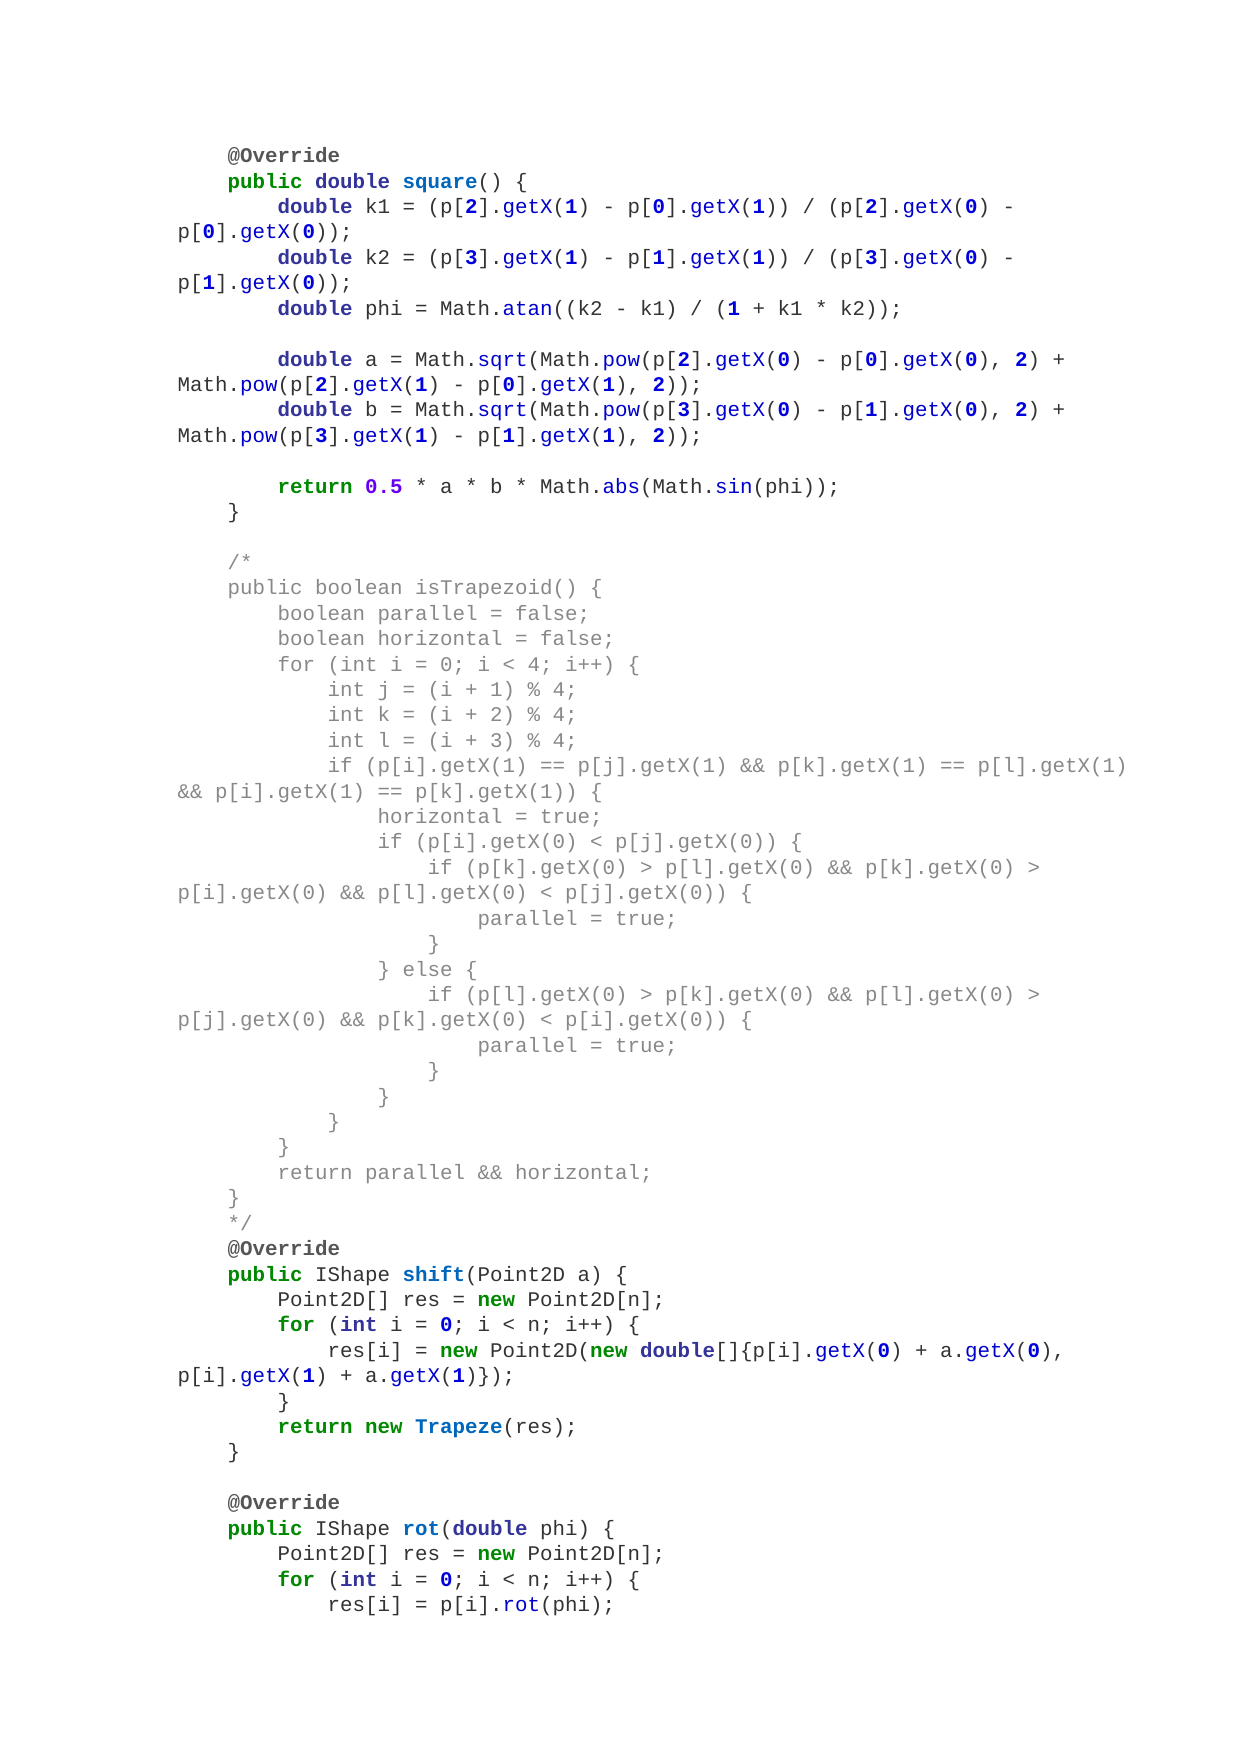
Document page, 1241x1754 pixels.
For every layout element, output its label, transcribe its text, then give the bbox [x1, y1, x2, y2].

text */ [177, 1211, 1152, 1236]
text Point2D[] res = new Point2D[n]; [177, 1541, 1152, 1567]
text double phi = Math.atan((k2 - k1) / (1 + k1 * k2)); [177, 296, 1152, 321]
text } [177, 1135, 1152, 1160]
text Point2D[] res = new Point2D[n]; [177, 1287, 1152, 1313]
text double k2 = (p[3].getX(1) - p[1].getX(1)) / (p[3].getX(0) - p[1].getX(0)); [177, 245, 1152, 296]
text if (p[i].getX(1) == p[j].getX(1) && p[k].getX(1) == p[l].getX(1) && p[i].getX(1) == p[k].getX(1)) { [177, 753, 1152, 804]
text parallel = true; [177, 906, 1152, 931]
text double b = Math.sqrt(Math.pow(p[3].getX(0) - p[1].getX(0), 2) + Math.pow(p[3].getX(1) - p[1].getX(1), 2)); [177, 398, 1152, 448]
text int j = (i + 1) % 4; [177, 677, 1152, 703]
text } [177, 1389, 1152, 1414]
text for (int i = 0; i < n; i++) { [177, 1313, 1152, 1338]
text /* [177, 550, 1152, 576]
text for (int i = 0; i < n; i++) { [177, 1567, 1152, 1592]
text public boolean isTrapezoid() { [177, 576, 1152, 601]
text boolean horizontal = false; [177, 626, 1152, 652]
text double k1 = (p[2].getX(1) - p[0].getX(1)) / (p[2].getX(0) - p[0].getX(0)); [177, 194, 1152, 245]
text @Override [177, 1236, 1152, 1262]
text @Override [177, 143, 1152, 169]
text public double square() { [177, 169, 1152, 194]
text res[i] = p[i].rot(phi); [177, 1592, 1152, 1618]
text } [177, 499, 1152, 525]
text } [177, 1058, 1152, 1084]
text return 0.5 * a * b * Math.abs(Math.sin(phi)); [177, 474, 1152, 499]
text res[i] = new Point2D(new double[]{p[i].getX(0) + a.getX(0), p[i].getX(1) + a.getX(1)}); [177, 1338, 1152, 1389]
text } else { [177, 957, 1152, 982]
text public IShape shift(Point2D a) { [177, 1262, 1152, 1287]
text } [177, 1440, 1152, 1465]
text } [177, 1109, 1152, 1135]
text for (int i = 0; i < 4; i++) { [177, 652, 1152, 677]
text return new Trapeze(res); [177, 1414, 1152, 1440]
text int l = (i + 3) % 4; [177, 728, 1152, 753]
text double a = Math.sqrt(Math.pow(p[2].getX(0) - p[0].getX(0), 2) + Math.pow(p[2].getX(1) - p[0].getX(1), 2)); [177, 347, 1152, 398]
text @Override [177, 1491, 1152, 1516]
text if (p[l].getX(0) > p[k].getX(0) && p[l].getX(0) > p[j].getX(0) && p[k].getX(0) < p[i].getX(0)) { [177, 982, 1152, 1033]
text } [177, 1186, 1152, 1211]
text parallel = true; [177, 1033, 1152, 1058]
text if (p[i].getX(0) < p[j].getX(0)) { [177, 830, 1152, 855]
text public IShape rot(double phi) { [177, 1516, 1152, 1541]
text int k = (i + 2) % 4; [177, 703, 1152, 728]
text boolean parallel = false; [177, 601, 1152, 626]
text horizontal = true; [177, 804, 1152, 830]
text } [177, 1084, 1152, 1109]
text if (p[k].getX(0) > p[l].getX(0) && p[k].getX(0) > p[i].getX(0) && p[l].getX(0) < p[j].getX(0)) { [177, 855, 1152, 906]
text } [177, 931, 1152, 957]
text return parallel && horizontal; [177, 1160, 1152, 1186]
